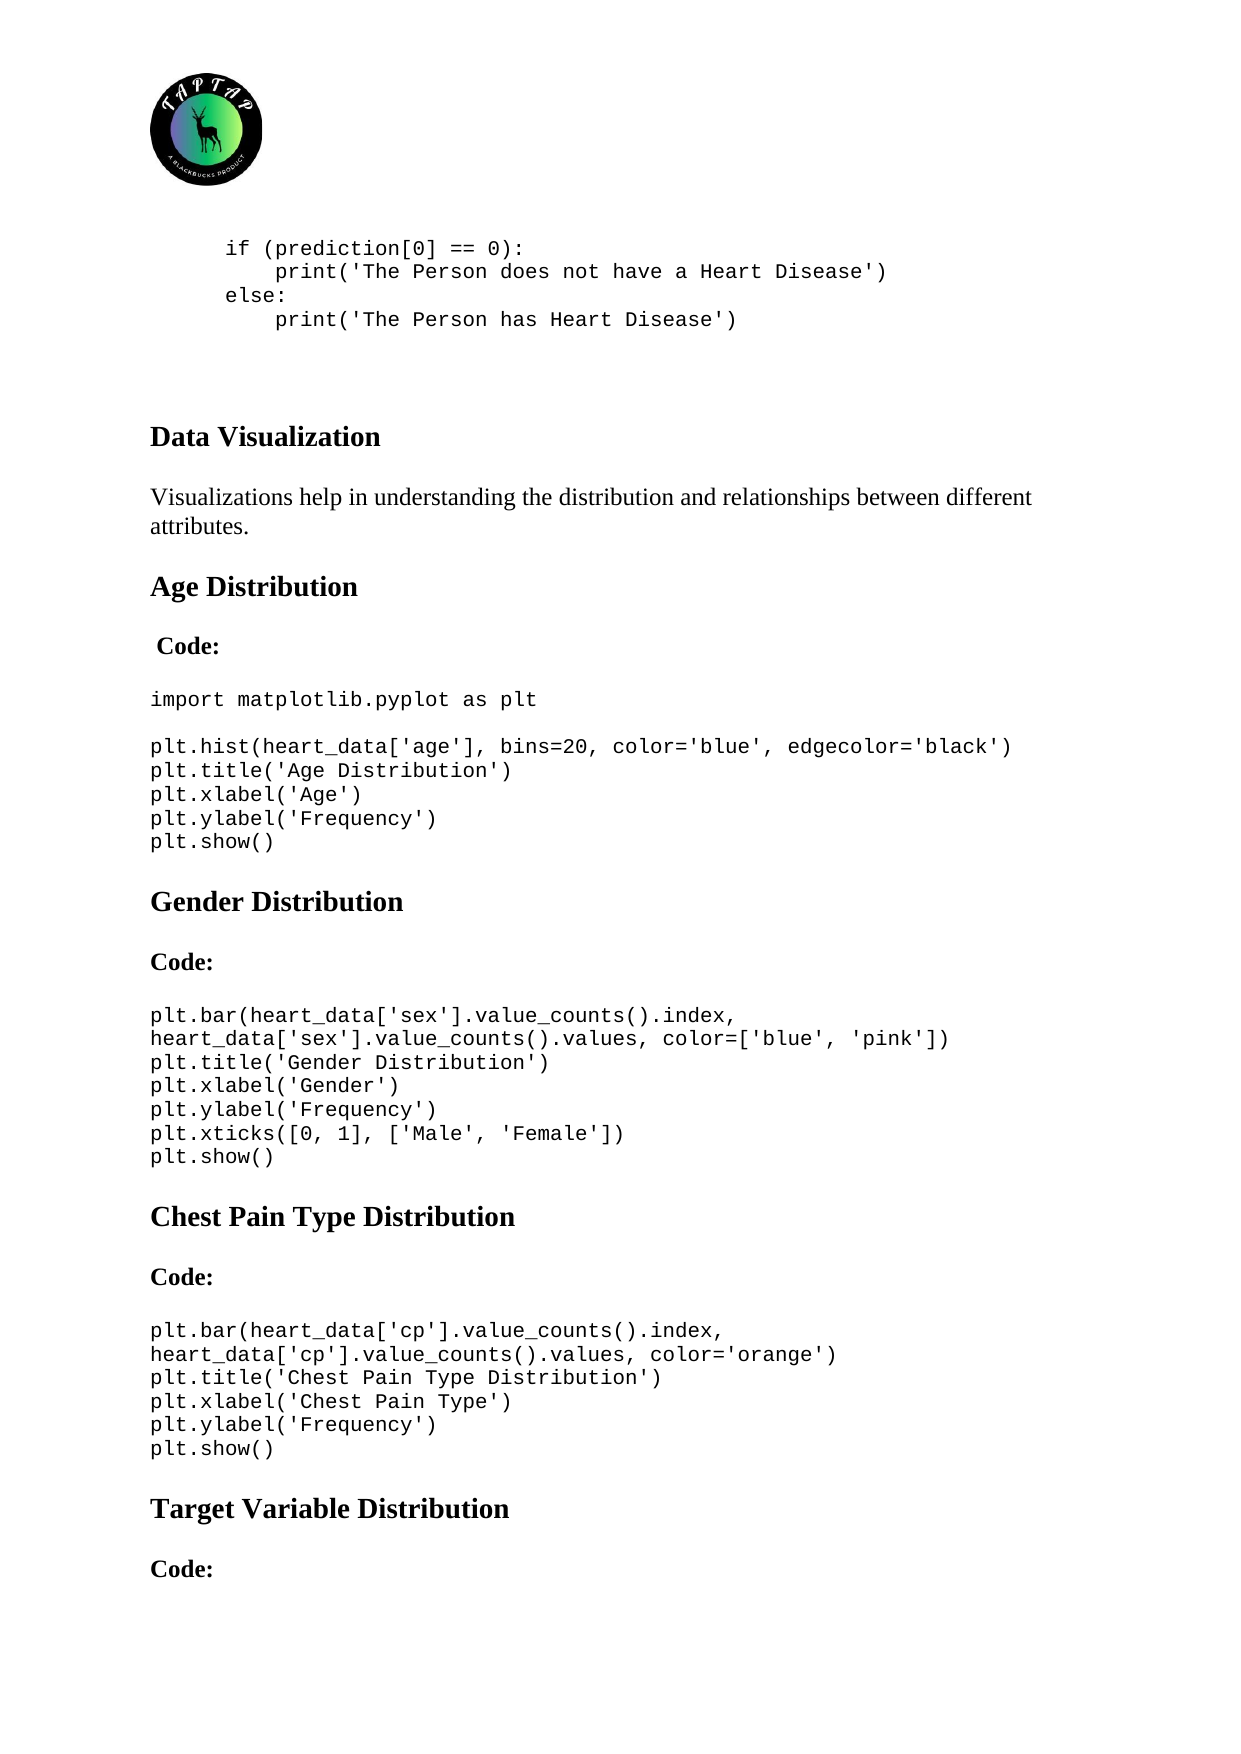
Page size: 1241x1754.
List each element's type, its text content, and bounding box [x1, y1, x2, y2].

text Data Visualization [150, 419, 1090, 453]
text plt.ylabel('Frequency') [150, 1414, 1090, 1438]
text Age Distribution [150, 569, 1090, 602]
text plt.bar(heart_data['cp'].value_counts().index, heart_data['cp'].value_counts().values, color='orange') [150, 1320, 1090, 1367]
text Gender Distribution [150, 884, 1090, 917]
text Code: [150, 947, 1090, 975]
text plt.show() [150, 1146, 1090, 1170]
text plt.xlabel('Age') [150, 784, 1090, 807]
text Code: [150, 1554, 1090, 1582]
text else: [225, 285, 1090, 308]
text plt.hist(heart_data['age'], bins=20, color='blue', edgecolor='black') [150, 737, 1090, 760]
text plt.show() [150, 1438, 1090, 1462]
text plt.xlabel('Chest Pain Type') [150, 1391, 1090, 1414]
text Code: [150, 631, 1090, 660]
text Target Variable Distribution [150, 1491, 1090, 1524]
text plt.title('Age Distribution') [150, 760, 1090, 784]
text Visualizations help in understanding the distribution and relationships between different attributes. [150, 482, 1090, 539]
picture [150, 73, 263, 186]
text plt.bar(heart_data['sex'].value_counts().index, heart_data['sex'].value_counts().values, color=['blue', 'pink']) [150, 1004, 1090, 1052]
text plt.ylabel('Frequency') [150, 1099, 1090, 1123]
text plt.xlabel('Gender') [150, 1076, 1090, 1099]
text print('The Person does not have a Heart Disease') [225, 261, 1090, 285]
text Chest Pain Type Distribution [150, 1199, 1090, 1233]
text plt.title('Chest Pain Type Distribution') [150, 1367, 1090, 1391]
text if (prediction[0] == 0): [225, 238, 1090, 261]
text plt.show() [150, 831, 1090, 855]
text plt.title('Gender Distribution') [150, 1052, 1090, 1076]
text Code: [150, 1262, 1090, 1291]
text plt.ylabel('Frequency') [150, 807, 1090, 831]
text plt.xticks([0, 1], ['Male', 'Female']) [150, 1123, 1090, 1146]
text print('The Person has Heart Disease') [225, 308, 1090, 332]
text import matplotlib.pyplot as plt [150, 689, 1090, 713]
